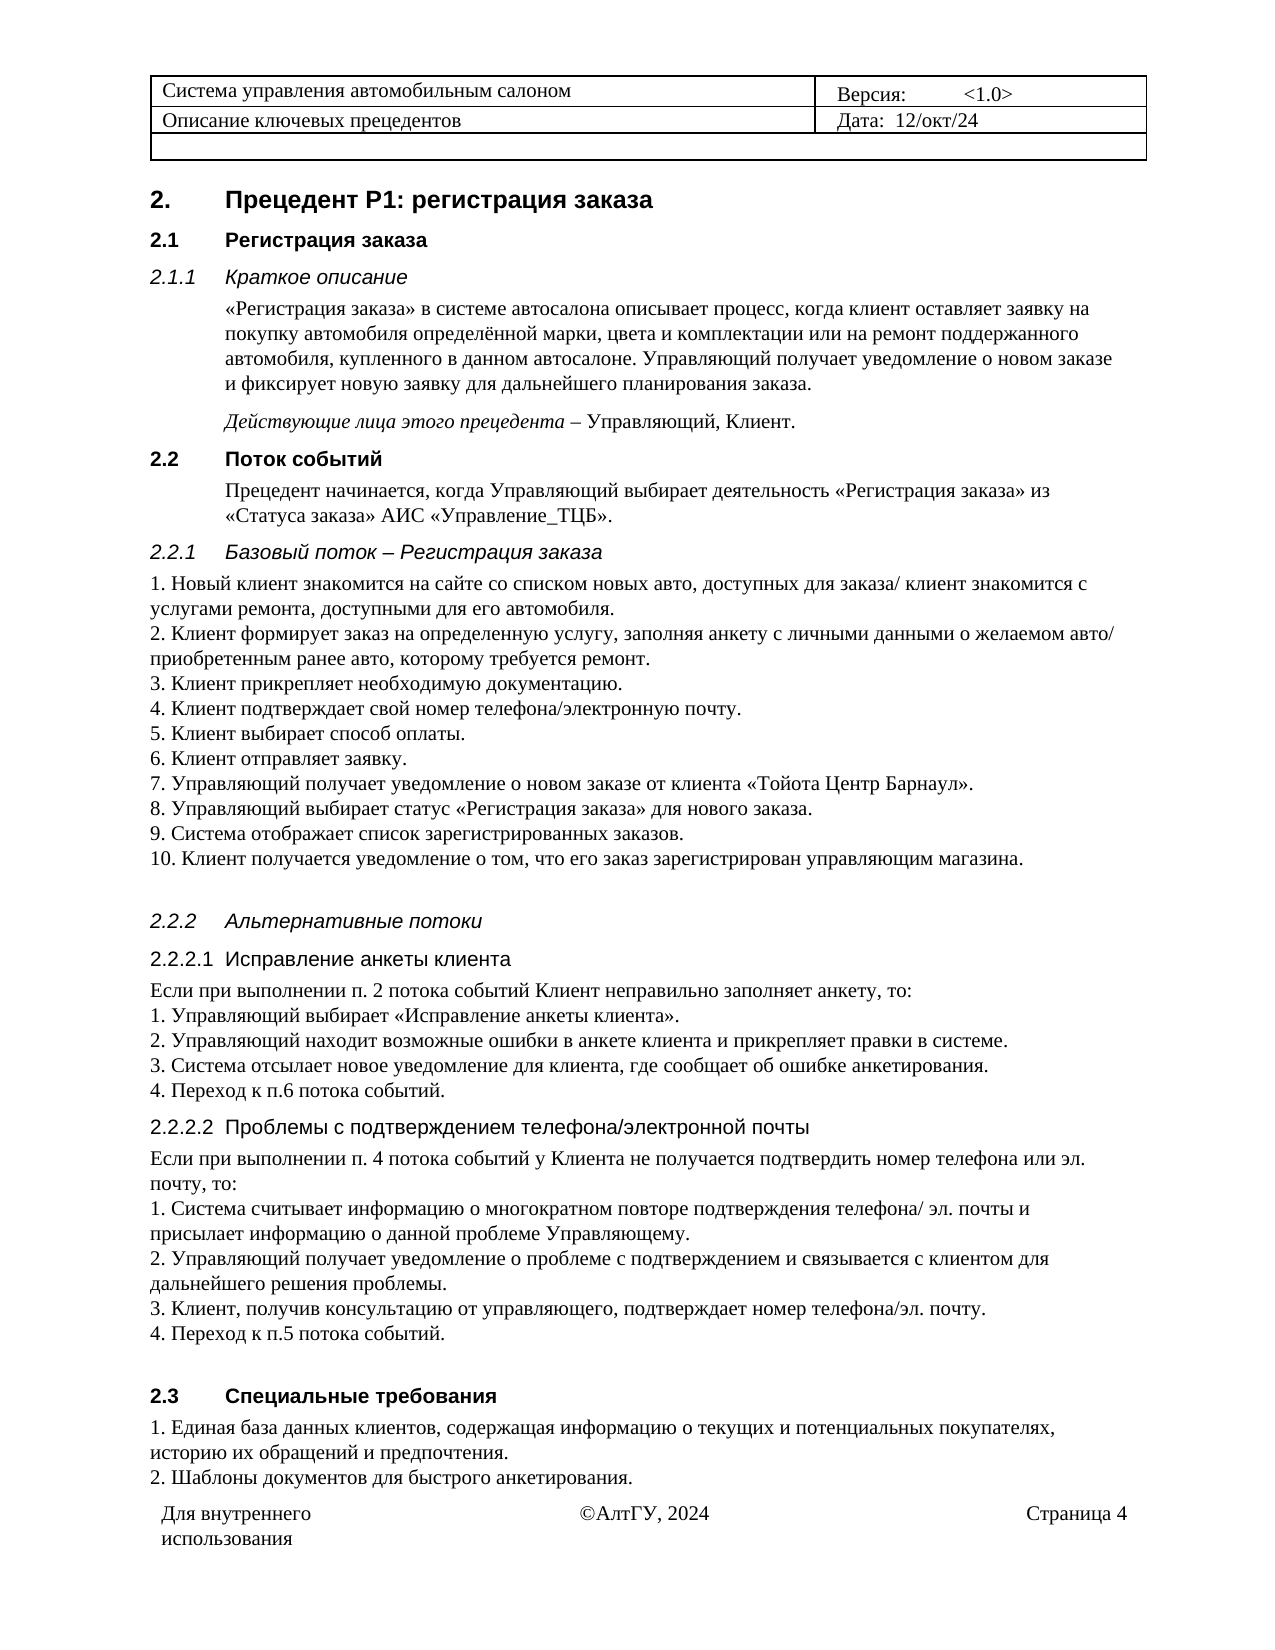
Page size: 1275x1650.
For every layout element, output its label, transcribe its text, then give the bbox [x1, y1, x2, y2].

subtitle Альтернативные потоки [150, 908, 1125, 933]
subtitle Исправление анкеты клиента [150, 945, 1125, 970]
text «Регистрация заказа» в системе автосалона описывает процесс, когда клиент оставляет заявку на покупку автомобиля определённой марки, цвета и комплектации или на ремонт поддержанного автомобиля, купленного в данном автосалоне. Управляющий получает уведомление о новом заказе и фиксирует новую заявку для дальнейшего планирования заказа. [225, 295, 1125, 395]
text 4. Клиент подтверждает свой номер телефона/электронную почту. [150, 695, 1125, 720]
text 1. Управляющий выбирает «Исправление анкеты клиента». [150, 1002, 1125, 1027]
text Действующие лица этого прецедента – Управляющий, Клиент. [225, 408, 1125, 433]
text 2. Шаблоны документов для быстрого анкетирования. [150, 1464, 1125, 1489]
text 8. Управляющий выбирает статус «Регистрация заказа» для нового заказа. [150, 795, 1125, 820]
text Если при выполнении п. 4 потока событий у Клиента не получается подтвердить номер телефона или эл. почту, то: [150, 1145, 1125, 1195]
text 3. Клиент, получив консультацию от управляющего, подтверждает номер телефона/эл. почту. [150, 1295, 1125, 1320]
text 4. Переход к п.6 потока событий. [150, 1077, 1125, 1102]
subtitle Регистрация заказа [150, 227, 1125, 252]
text 10. Клиент получается уведомление о том, что его заказ зарегистрирован управляющим магазина. [150, 845, 1125, 870]
text 2. Клиент формирует заказ на определенную услугу, заполняя анкету с личными данными о желаемом авто/ приобретенным ранее авто, которому требуется ремонт. [150, 620, 1125, 670]
text 1. Система считывает информацию о многократном повторе подтверждения телефона/ эл. почты и присылает информацию о данной проблеме Управляющему. [150, 1195, 1125, 1245]
text 5. Клиент выбирает способ оплаты. [150, 720, 1125, 745]
text 2. Управляющий получает уведомление о проблеме с подтверждением и связывается с клиентом для дальнейшего решения проблемы. [150, 1245, 1125, 1295]
subtitle Специальные требования [150, 1383, 1125, 1408]
text 3. Система отсылает новое уведомление для клиента, где сообщает об ошибке анкетирования. [150, 1052, 1125, 1077]
text 2. Управляющий находит возможные ошибки в анкете клиента и прикрепляет правки в системе. [150, 1027, 1125, 1052]
subtitle Базовый поток – Регистрация заказа [150, 539, 1125, 564]
subtitle Поток событий [150, 445, 1125, 470]
text 7. Управляющий получает уведомление о новом заказе от клиента «Тойота Центр Барнаул». [150, 770, 1125, 795]
text 6. Клиент отправляет заявку. [150, 745, 1125, 770]
subtitle Прецедент Р1: регистрация заказа [150, 185, 1125, 214]
text 1. Единая база данных клиентов, содержащая информацию о текущих и потенциальных покупателях, историю их обращений и предпочтения. [150, 1414, 1125, 1464]
text 3. Клиент прикрепляет необходимую документацию. [150, 670, 1125, 695]
subtitle Краткое описание [150, 264, 1125, 289]
subtitle Проблемы с подтверждением телефона/электронной почты [150, 1114, 1125, 1139]
text Если при выполнении п. 2 потока событий Клиент неправильно заполняет анкету, то: [150, 977, 1125, 1002]
text Прецедент начинается, когда Управляющий выбирает деятельность «Регистрация заказа» из «Статуса заказа» АИС «Управление_ТЦБ». [225, 477, 1125, 527]
text 4. Переход к п.5 потока событий. [150, 1320, 1125, 1345]
text 9. Система отображает список зарегистрированных заказов. [150, 820, 1125, 845]
text 1. Новый клиент знакомится на сайте со списком новых авто, доступных для заказа/ клиент знакомится с услугами ремонта, доступными для его автомобиля. [150, 570, 1125, 620]
